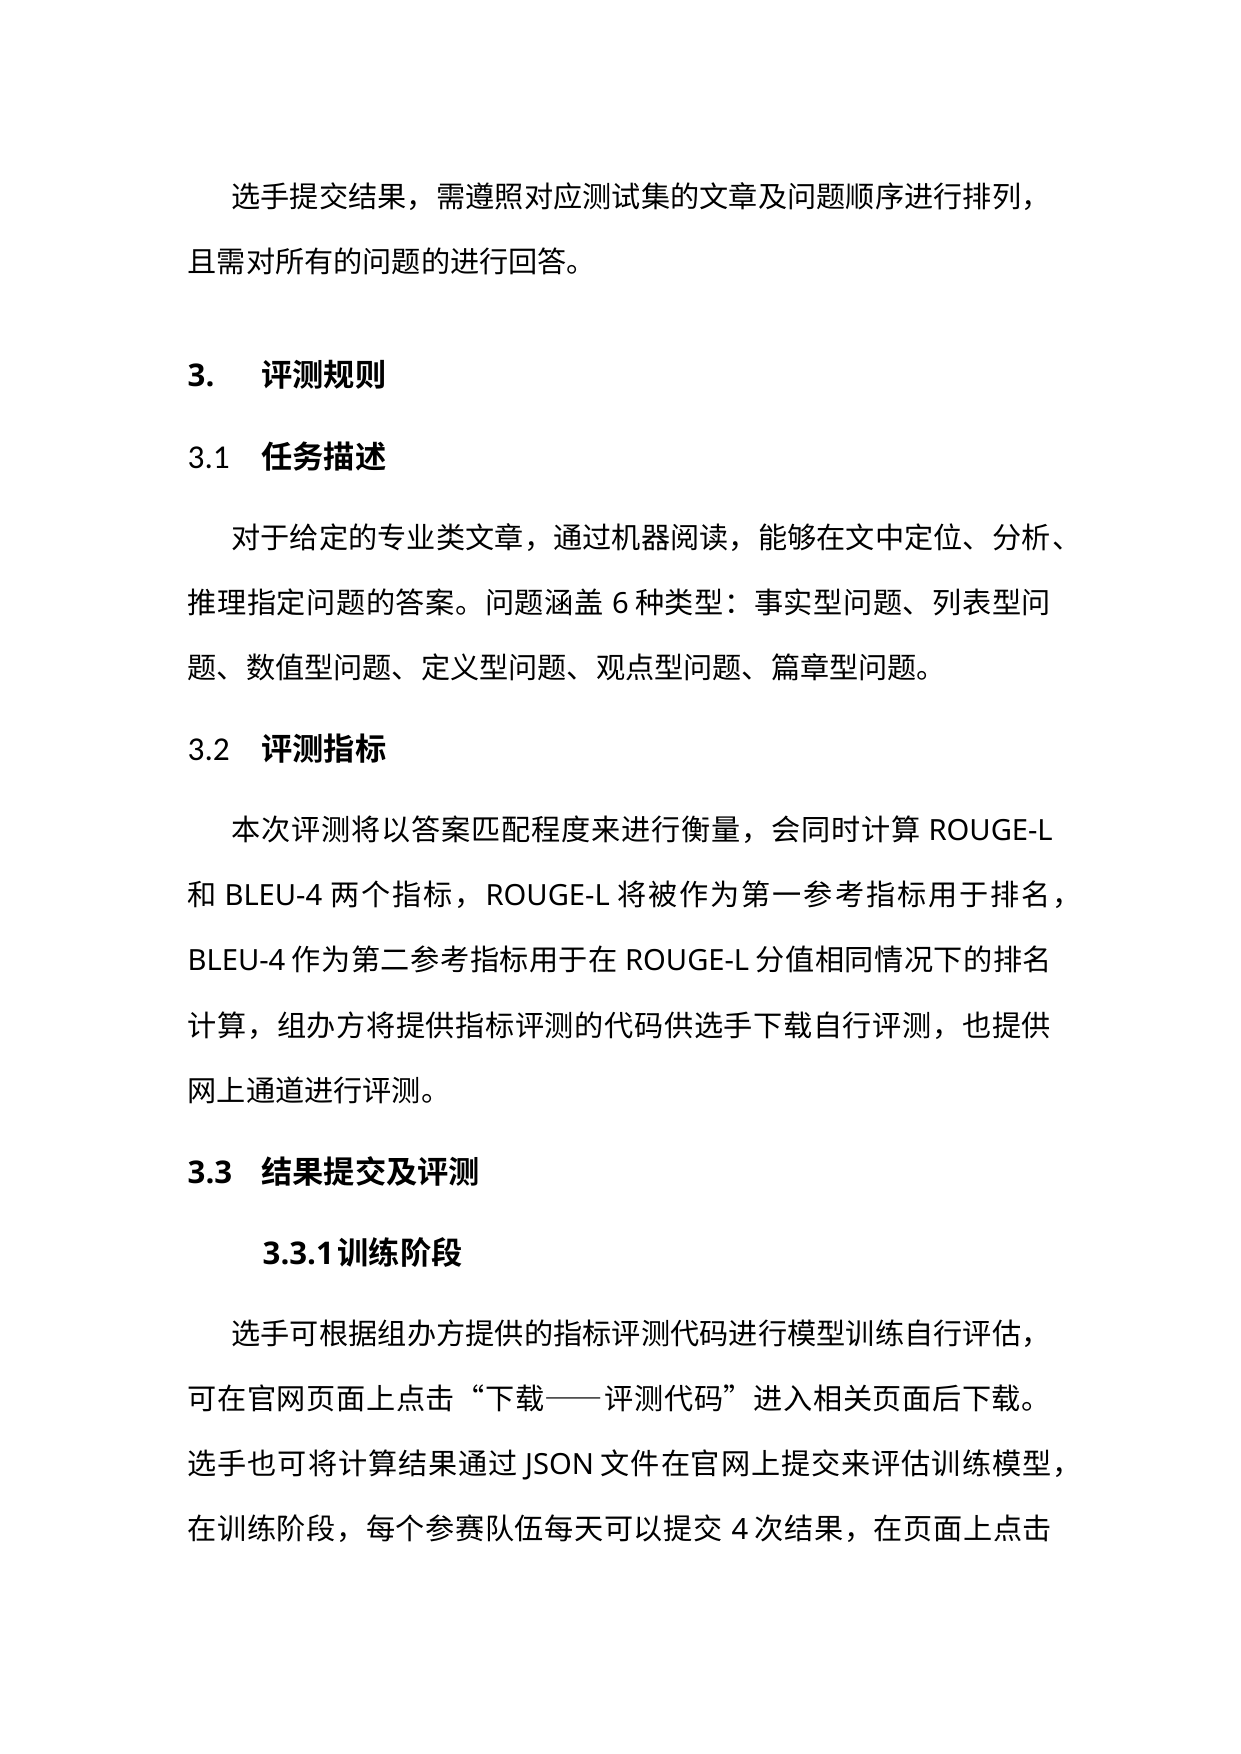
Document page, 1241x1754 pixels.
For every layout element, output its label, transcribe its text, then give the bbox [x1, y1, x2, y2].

list 评测指标 [187, 714, 1053, 779]
text 对于给定的专业类文章，通过机器阅读，能够在文中定位、分析、推理指定问题的答案。问题涵盖6种类型：事实型问题、列表型问题、数值型问题、定义型问题、观点型问题、篇章型问题。 [187, 503, 1053, 698]
list 评测规则 [187, 341, 1053, 406]
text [187, 1299, 1053, 1559]
text 本次评测将以答案匹配程度来进行衡量，会同时计算ROUGE-L和BLEU-4两个指标，ROUGE-L将被作为第一参考指标用于排名，BLEU-4作为第二参考指标用于在ROUGE-L分值相同情况下的排名计算，组办方将提供指标评测的代码供选手下载自行评测，也提供网上通道进行评测。 [187, 796, 1053, 1121]
text 选手提交结果，需遵照对应测试集的文章及问题顺序进行排列，且需对所有的问题的进行回答。 [187, 162, 1053, 292]
list 训练阶段 [262, 1218, 1053, 1283]
list 任务描述 [187, 422, 1053, 487]
list 结果提交及评测 [187, 1137, 1053, 1202]
